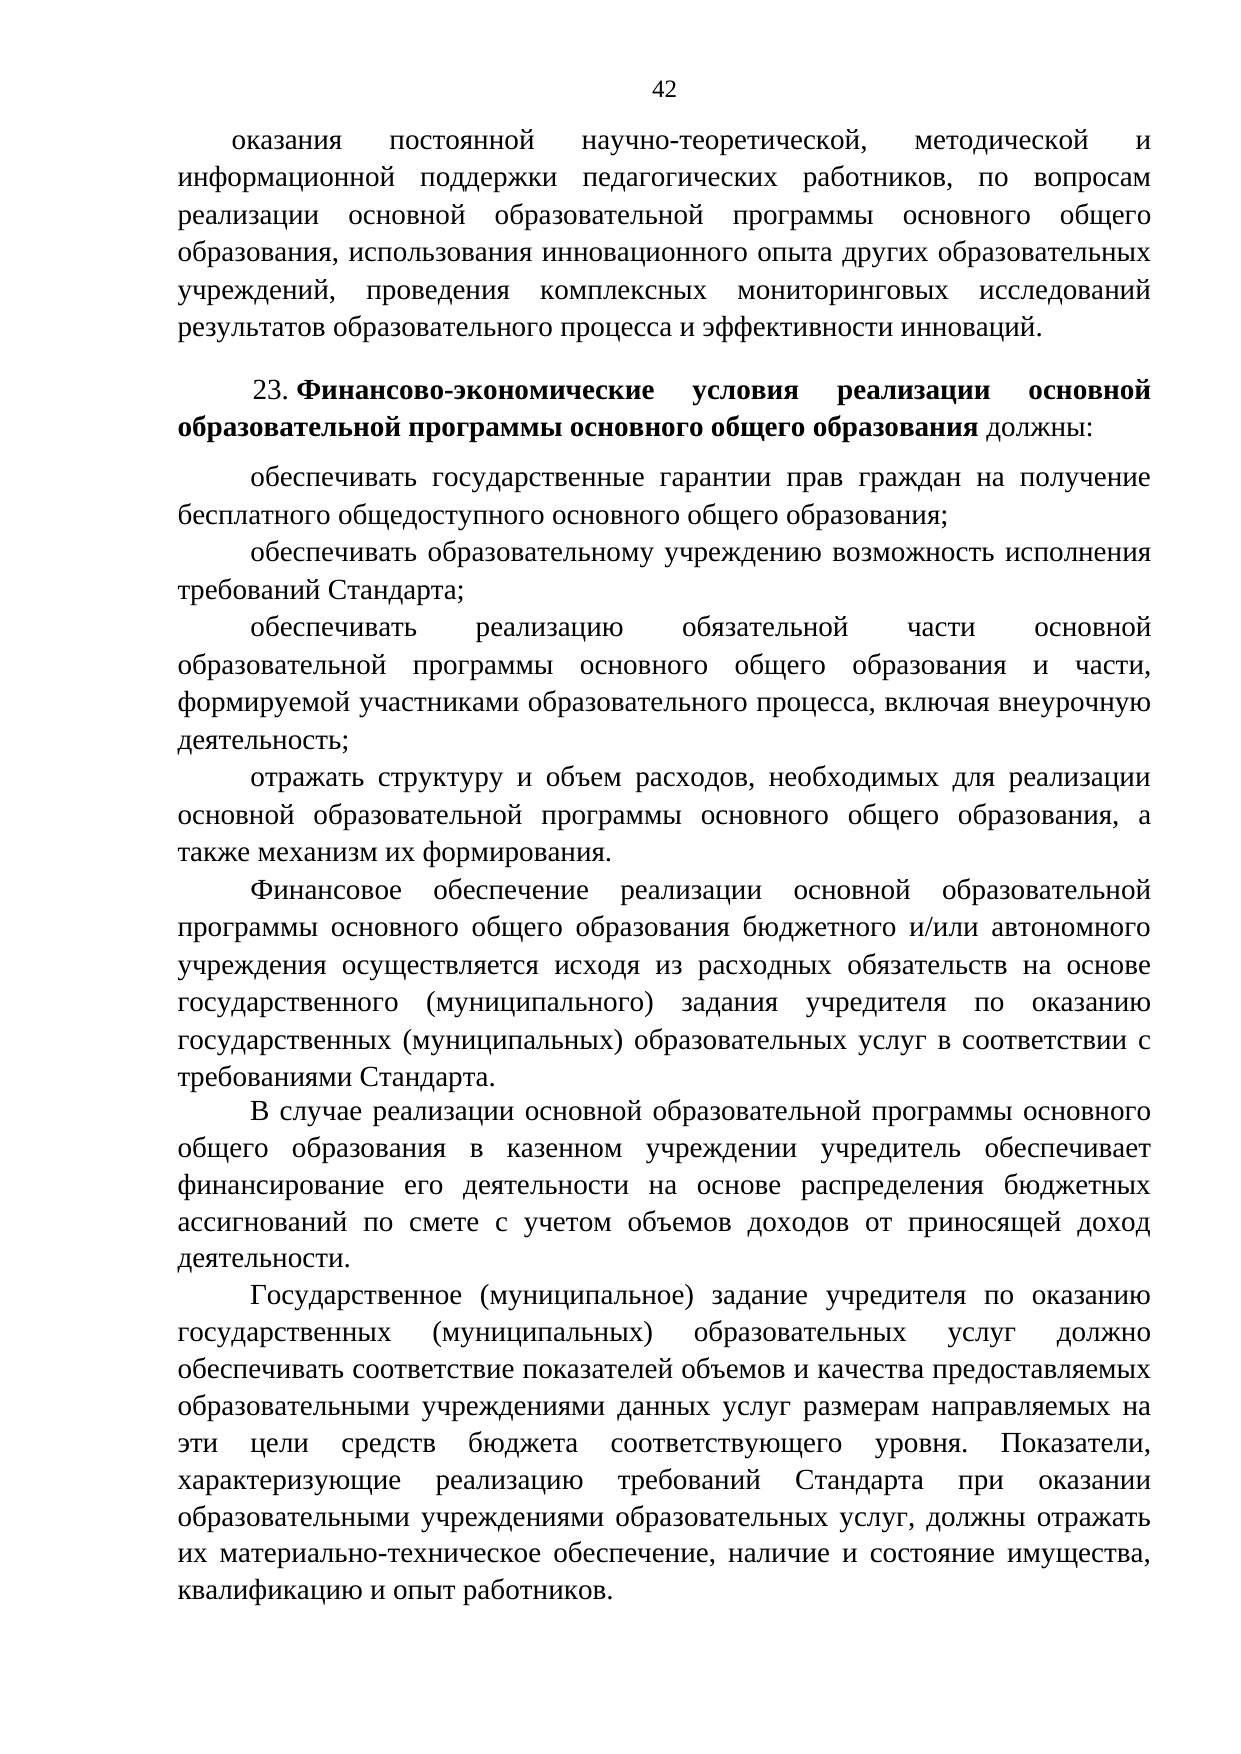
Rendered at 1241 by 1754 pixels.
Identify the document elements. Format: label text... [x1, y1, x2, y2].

text отражать структуру и объем расходов, необходимых для реализации основной образовательной программы основного общего образования, а также механизм их формирования. [177, 756, 1152, 868]
text обеспечивать образовательному учреждению возможность исполнения требований Стандарта; [177, 531, 1152, 606]
text 23. Финансово-экономические условия реализации основной образовательной программы основного общего образования должны: [177, 368, 1152, 443]
text В случае реализации основной образовательной программы основного общего образования в казенном учреждении учредитель обеспечивает финансирование его деятельности на основе распределения бюджетных ассигнований по смете с учетом объемов доходов от приносящей доход деятельности. [177, 1093, 1152, 1274]
text обеспечивать государственные гарантии прав граждан на получение бесплатного общедоступного основного общего образования; [177, 456, 1152, 531]
text Финансовое обеспечение реализации основной образовательной программы основного общего образования бюджетного и/или автономного учреждения осуществляется исходя из расходных обязательств на основе государственного (муниципального) задания учредителя по оказанию государственных (муниципальных) образовательных услуг в соответствии с требованиями Стандарта. [177, 868, 1152, 1093]
text обеспечивать реализацию обязательной части основной образовательной программы основного общего образования и части, формируемой участниками образовательного процесса, включая внеурочную деятельность; [177, 606, 1152, 756]
text оказания постоянной научно-теоретической, методической и информационной поддержки педагогических работников, по вопросам реализации основной образовательной программы основного общего образования, использования инновационного опыта других образовательных учреждений, проведения комплексных мониторинговых исследований результатов образовательного процесса и эффективности инноваций. [177, 118, 1152, 343]
text Государственное (муниципальное) задание учредителя по оказанию государственных (муниципальных) образовательных услуг должно обеспечивать соответствие показателей объемов и качества предоставляемых образовательными учреждениями данных услуг размерам направляемых на эти цели средств бюджета соответствующего уровня. Показатели, характеризующие реализацию требований Стандарта при оказании образовательными учреждениями образовательных услуг, должны отражать их материально-техническое обеспечение, наличие и состояние имущества, квалификацию и опыт работников. [177, 1277, 1152, 1606]
